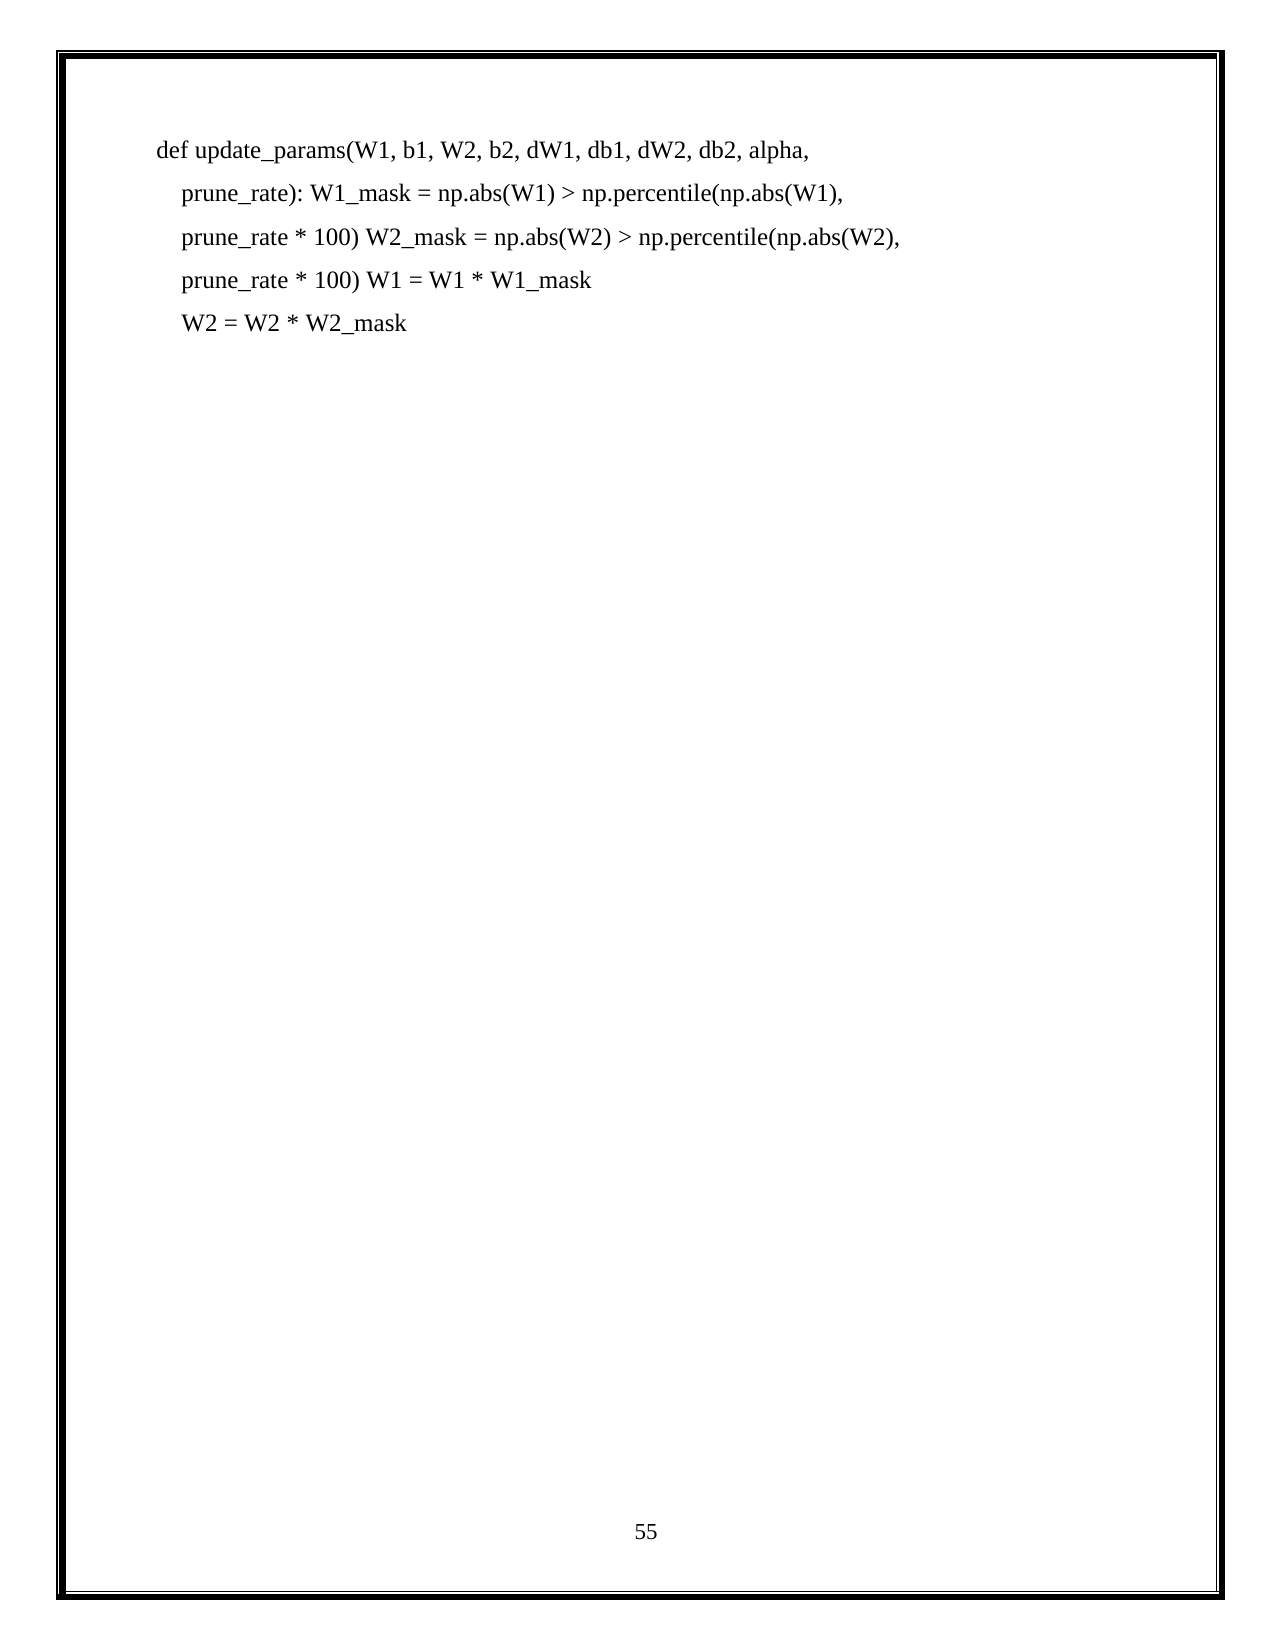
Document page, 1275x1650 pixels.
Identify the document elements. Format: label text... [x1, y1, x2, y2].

text W2 = W2 * W2_mask [181, 308, 1206, 337]
text def update_params(W1, b1, W2, b2, dW1, db1, dW2, db2, alpha, prune_rate): W1_mask = np.abs(W1) > np.percentile(np.abs(W1), prune_rate * 100) W2_mask = np.abs(W2) > np.percentile(np.abs(W2), prune_rate * 100) W1 = W1 * W1_mask [156, 135, 931, 293]
